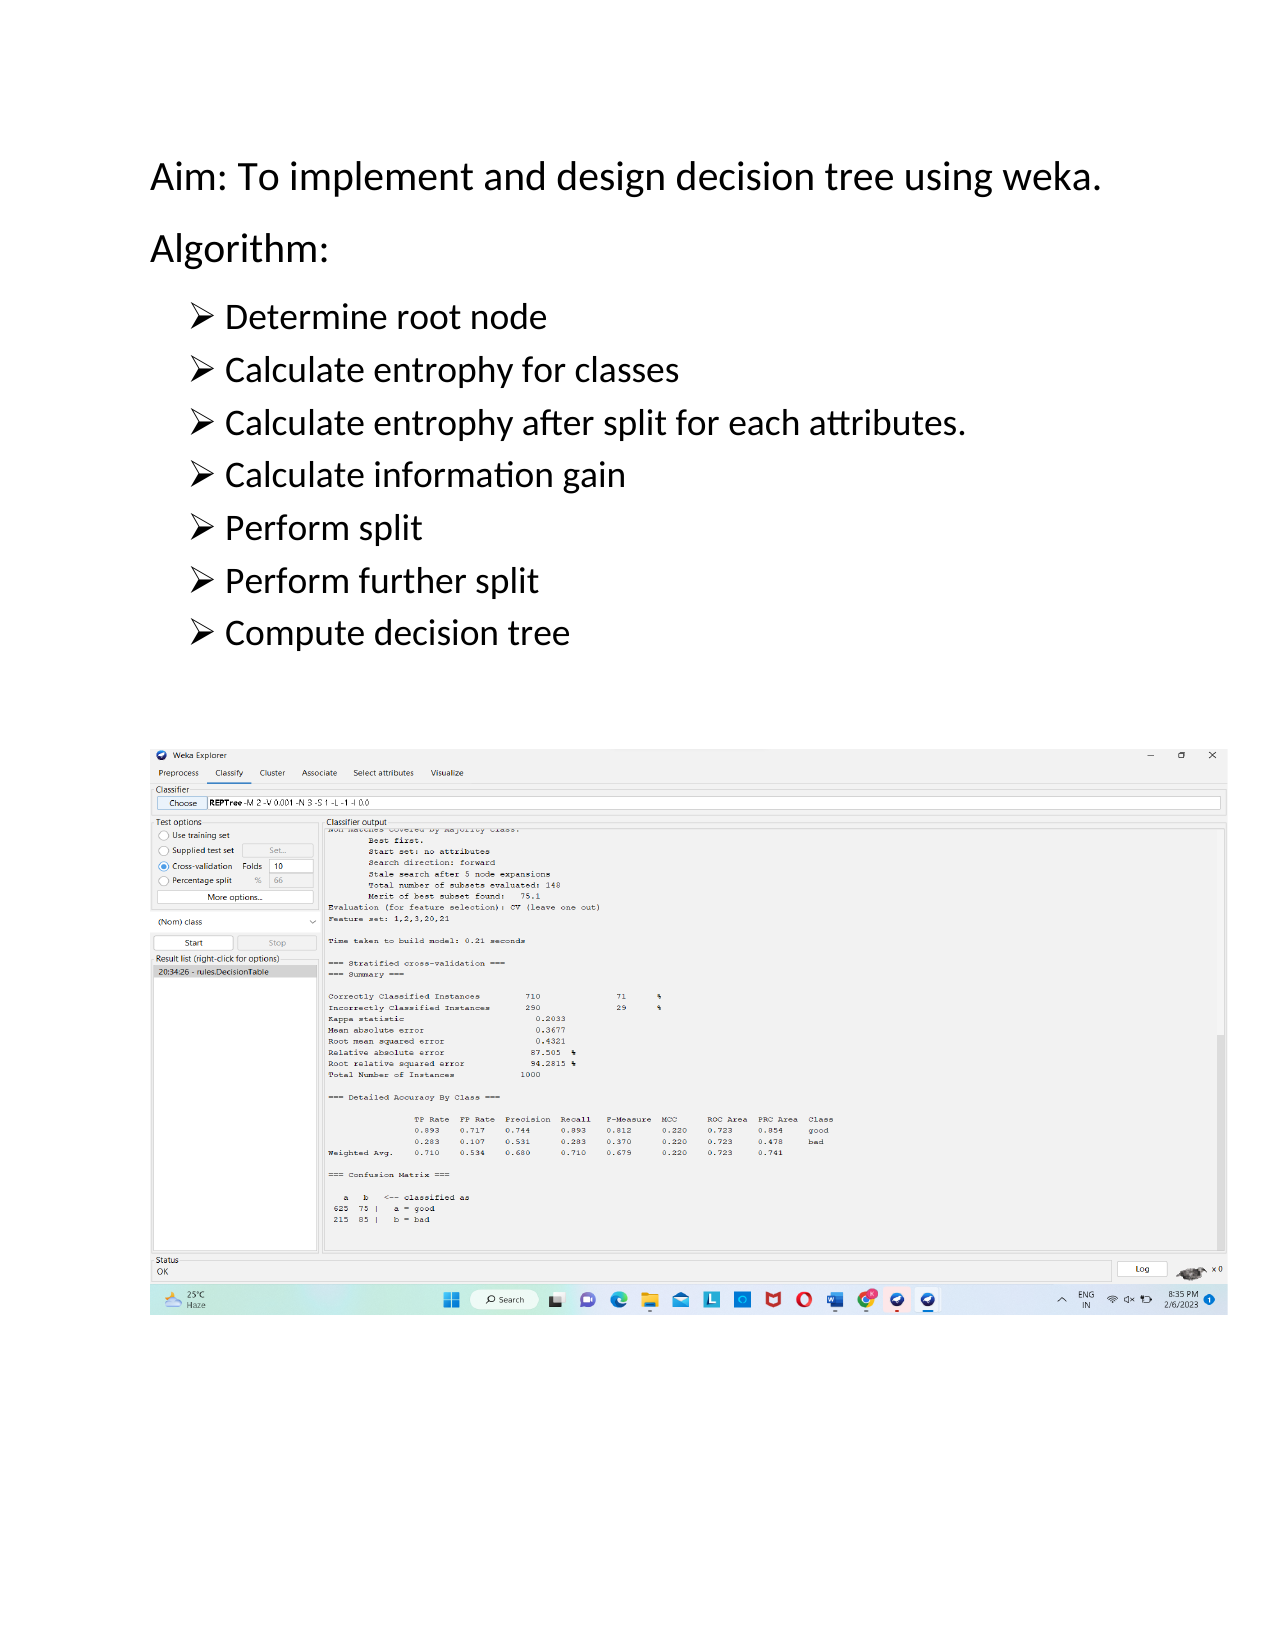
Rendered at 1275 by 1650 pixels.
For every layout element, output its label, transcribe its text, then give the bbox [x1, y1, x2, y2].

picture [150, 749, 1228, 1315]
text Algorithm: [150, 222, 1125, 272]
list Determine root node [187, 293, 1125, 339]
text Aim: To implement and design decision tree using weka. [150, 150, 1125, 201]
list Calculate information gain [187, 451, 1125, 497]
list Perform split [187, 504, 1125, 550]
list Calculate entrophy for classes [187, 346, 1125, 392]
list Perform further split [187, 557, 1125, 602]
list Calculate entrophy after split for each attributes. [187, 398, 1125, 444]
list Compute decision tree [187, 609, 1125, 655]
